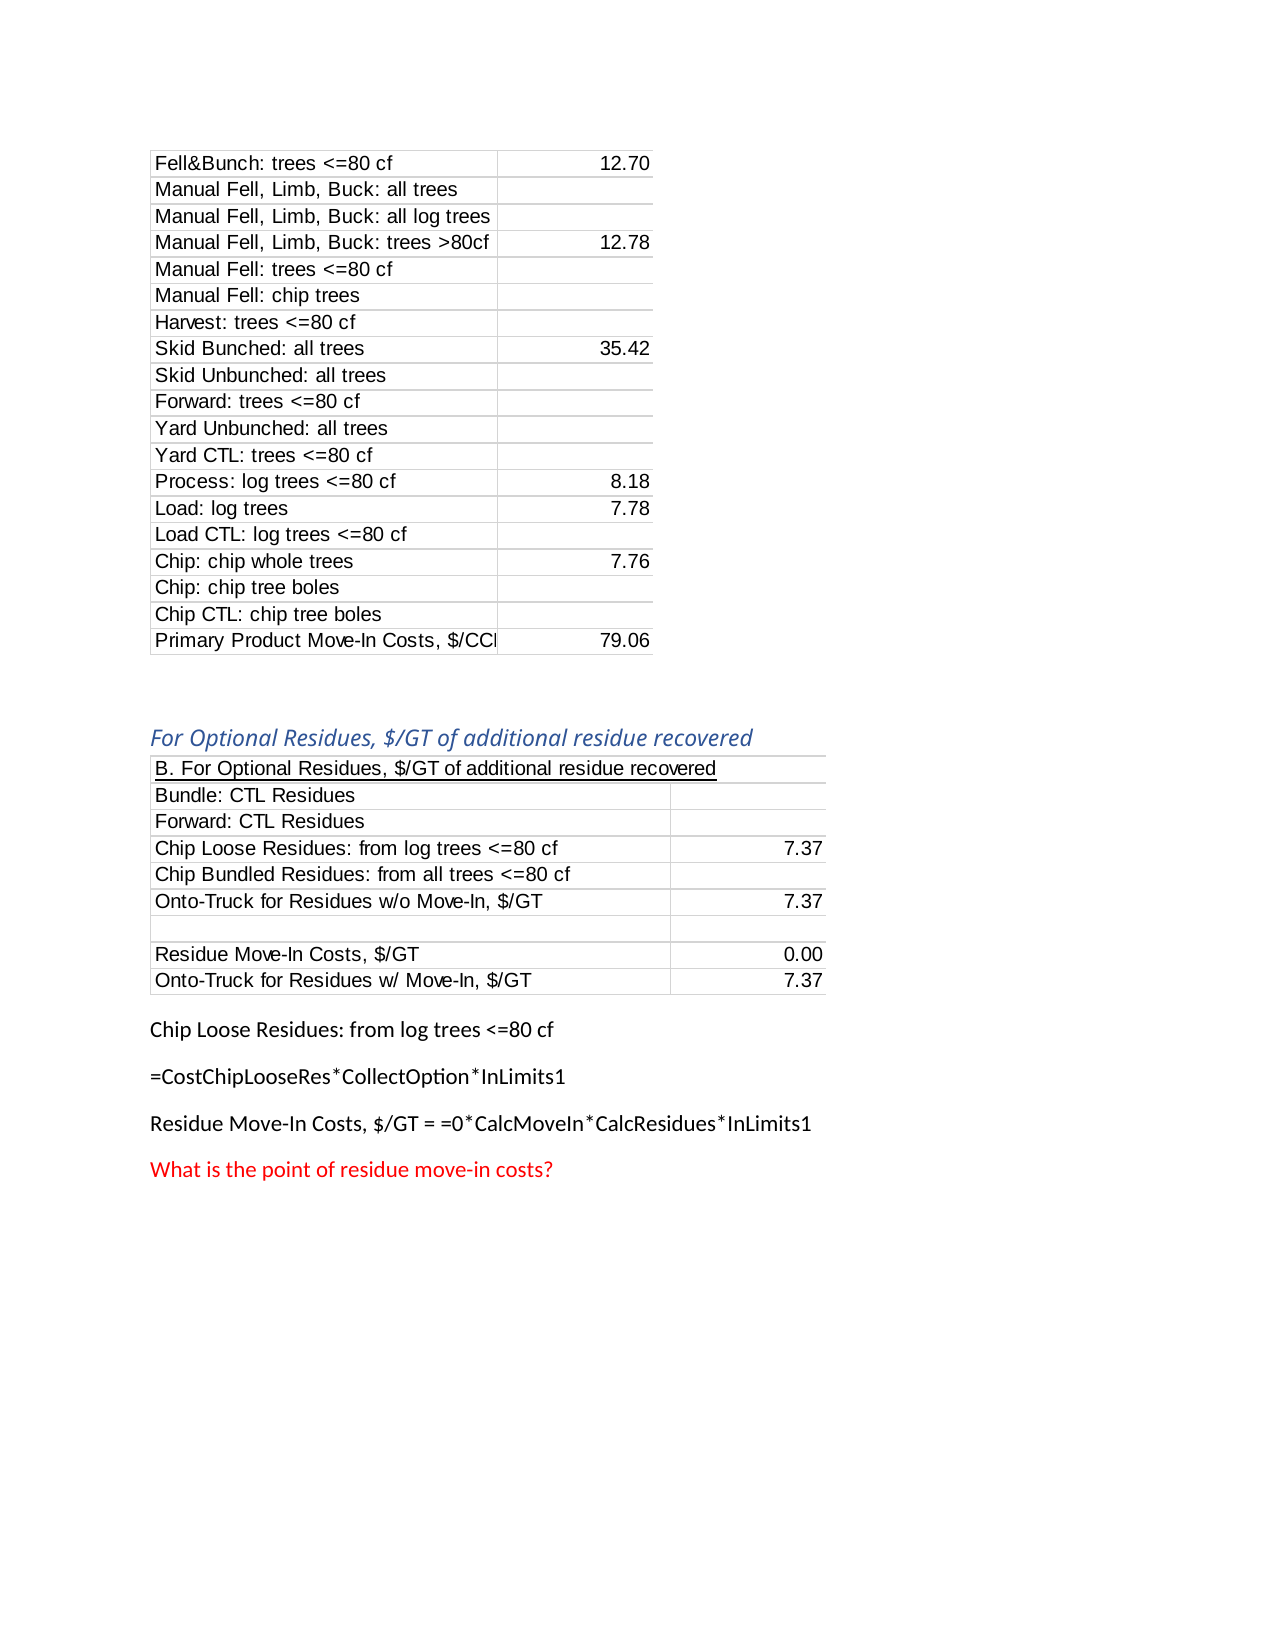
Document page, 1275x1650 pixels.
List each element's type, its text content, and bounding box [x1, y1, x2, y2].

text Chip Loose Residues: from log trees <=80 cf [150, 1015, 1125, 1043]
text What is the point of residue move-in costs? [150, 1156, 1125, 1184]
text =CostChipLooseRes*CollectOption*InLimits1 [150, 1062, 1125, 1090]
text Residue Move-In Costs, $/GT = =0*CalcMoveIn*CalcResidues*InLimits1 [150, 1109, 1125, 1137]
subtitle For Optional Residues, $/GT of additional residue recovered [150, 722, 1125, 753]
